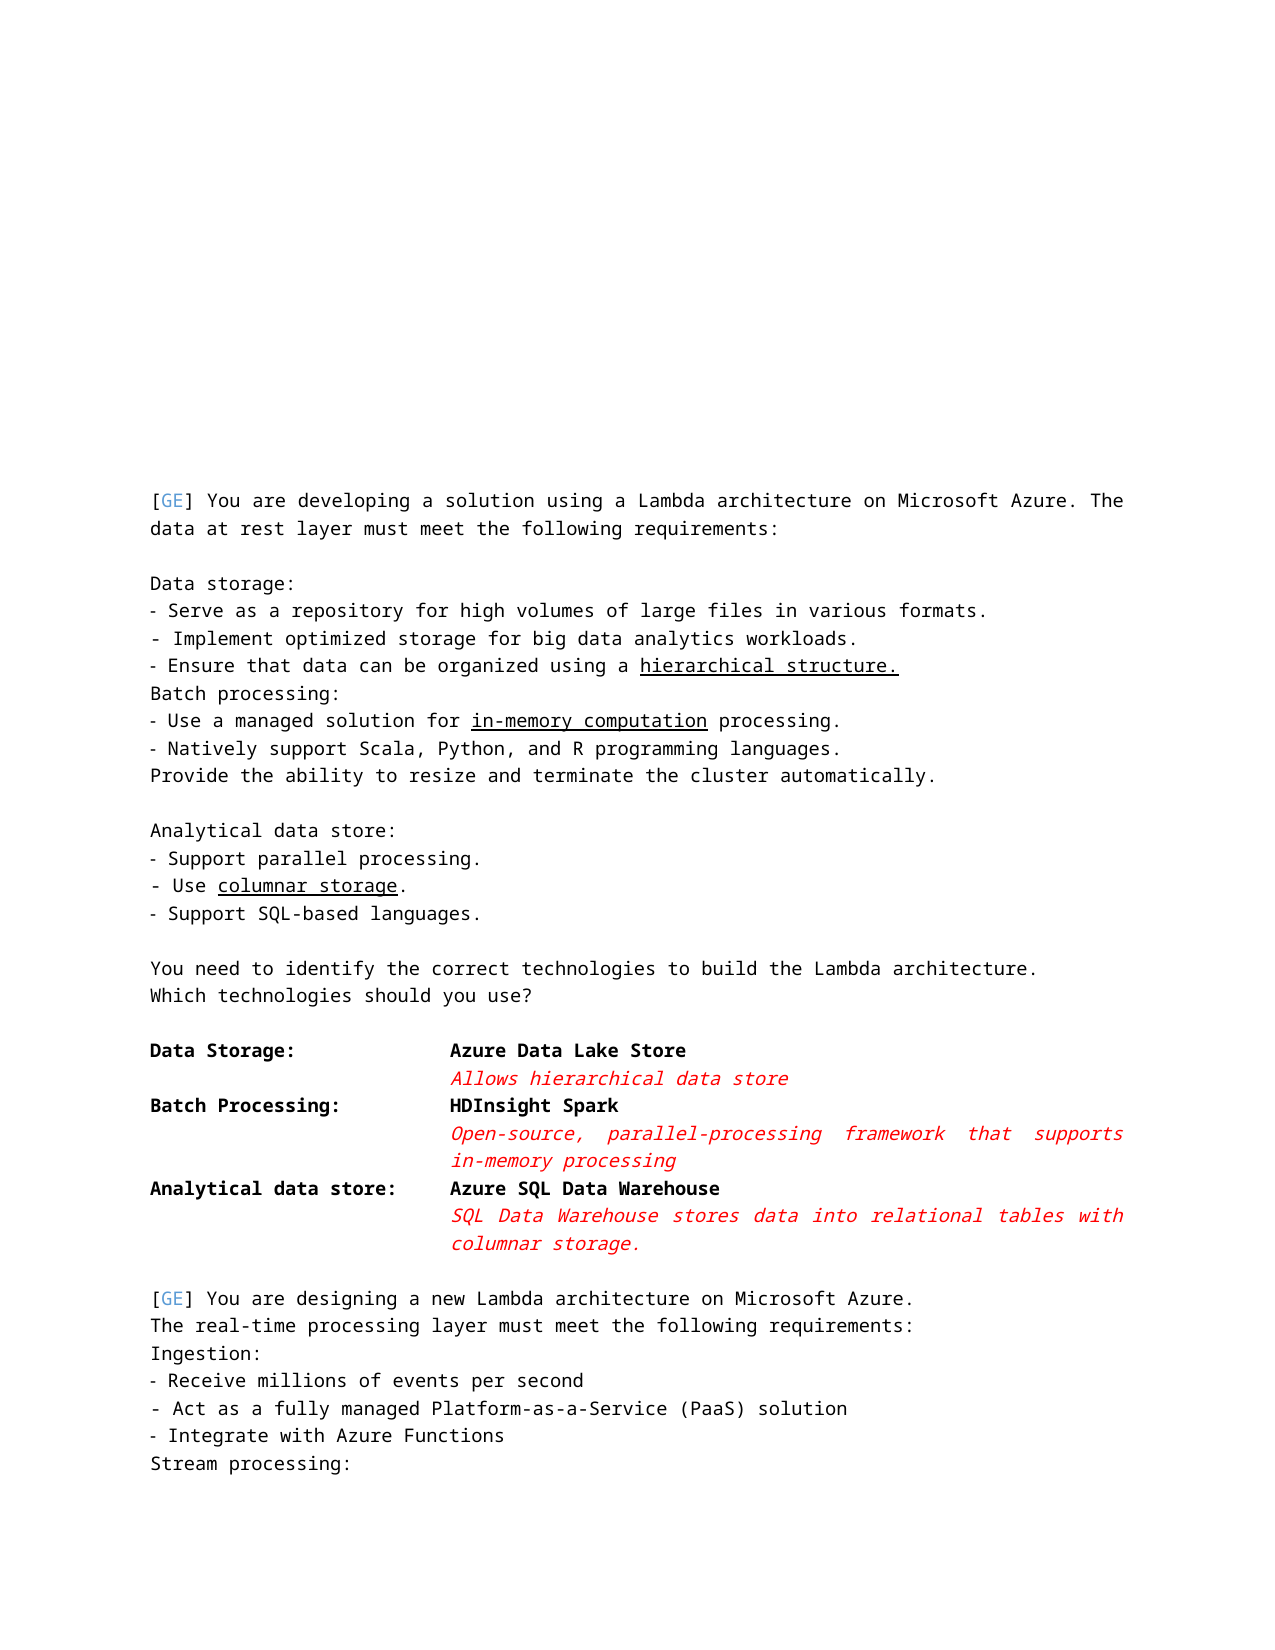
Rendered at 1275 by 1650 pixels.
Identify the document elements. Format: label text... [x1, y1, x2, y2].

text - Use a managed solution for in-memory computation processing. [150, 707, 1125, 733]
text Data Storage: Azure Data Lake Store [150, 1037, 1125, 1063]
text - Ensure that data can be organized using a hierarchical structure. [150, 652, 1125, 678]
text The real-time processing layer must meet the following requirements: [150, 1312, 1125, 1338]
text Analytical data store: [150, 817, 1125, 843]
text SQL Data Warehouse stores data into relational tables with columnar storage. [450, 1202, 1125, 1256]
text - Support parallel processing. [150, 845, 1125, 871]
text - Use columnar storage. [150, 872, 1125, 898]
text Ingestion: [150, 1340, 1125, 1366]
text Data storage: [150, 570, 1125, 596]
text You need to identify the correct technologies to build the Lambda architecture. [150, 955, 1125, 981]
text Provide the ability to resize and terminate the cluster automatically. [150, 762, 1125, 788]
text Open-source, parallel-processing framework that supports in-memory processing [450, 1120, 1125, 1173]
text - Integrate with Azure Functions [150, 1422, 1125, 1448]
text Allows hierarchical data store [375, 1065, 1125, 1091]
text - Serve as a repository for high volumes of large files in various formats. [150, 597, 1125, 623]
text Stream processing: [150, 1450, 1125, 1476]
text Batch processing: [150, 680, 1125, 706]
text [GE] You are designing a new Lambda architecture on Microsoft Azure. [150, 1285, 1125, 1311]
text Analytical data store: Azure SQL Data Warehouse [150, 1175, 1125, 1201]
text - Receive millions of events per second [150, 1367, 1125, 1393]
text - Natively support Scala, Python, and R programming languages. [150, 735, 1125, 761]
text - Act as a fully managed Platform-as-a-Service (PaaS) solution [150, 1395, 1125, 1421]
text - Support SQL-based languages. [150, 900, 1125, 926]
text Which technologies should you use? [150, 982, 1125, 1008]
text - Implement optimized storage for big data analytics workloads. [150, 625, 1125, 651]
text Batch Processing: HDInsight Spark [150, 1092, 1125, 1118]
text [GE] You are developing a solution using a Lambda architecture on Microsoft Azure. The data at rest layer must meet the following requirements: [150, 487, 1125, 541]
